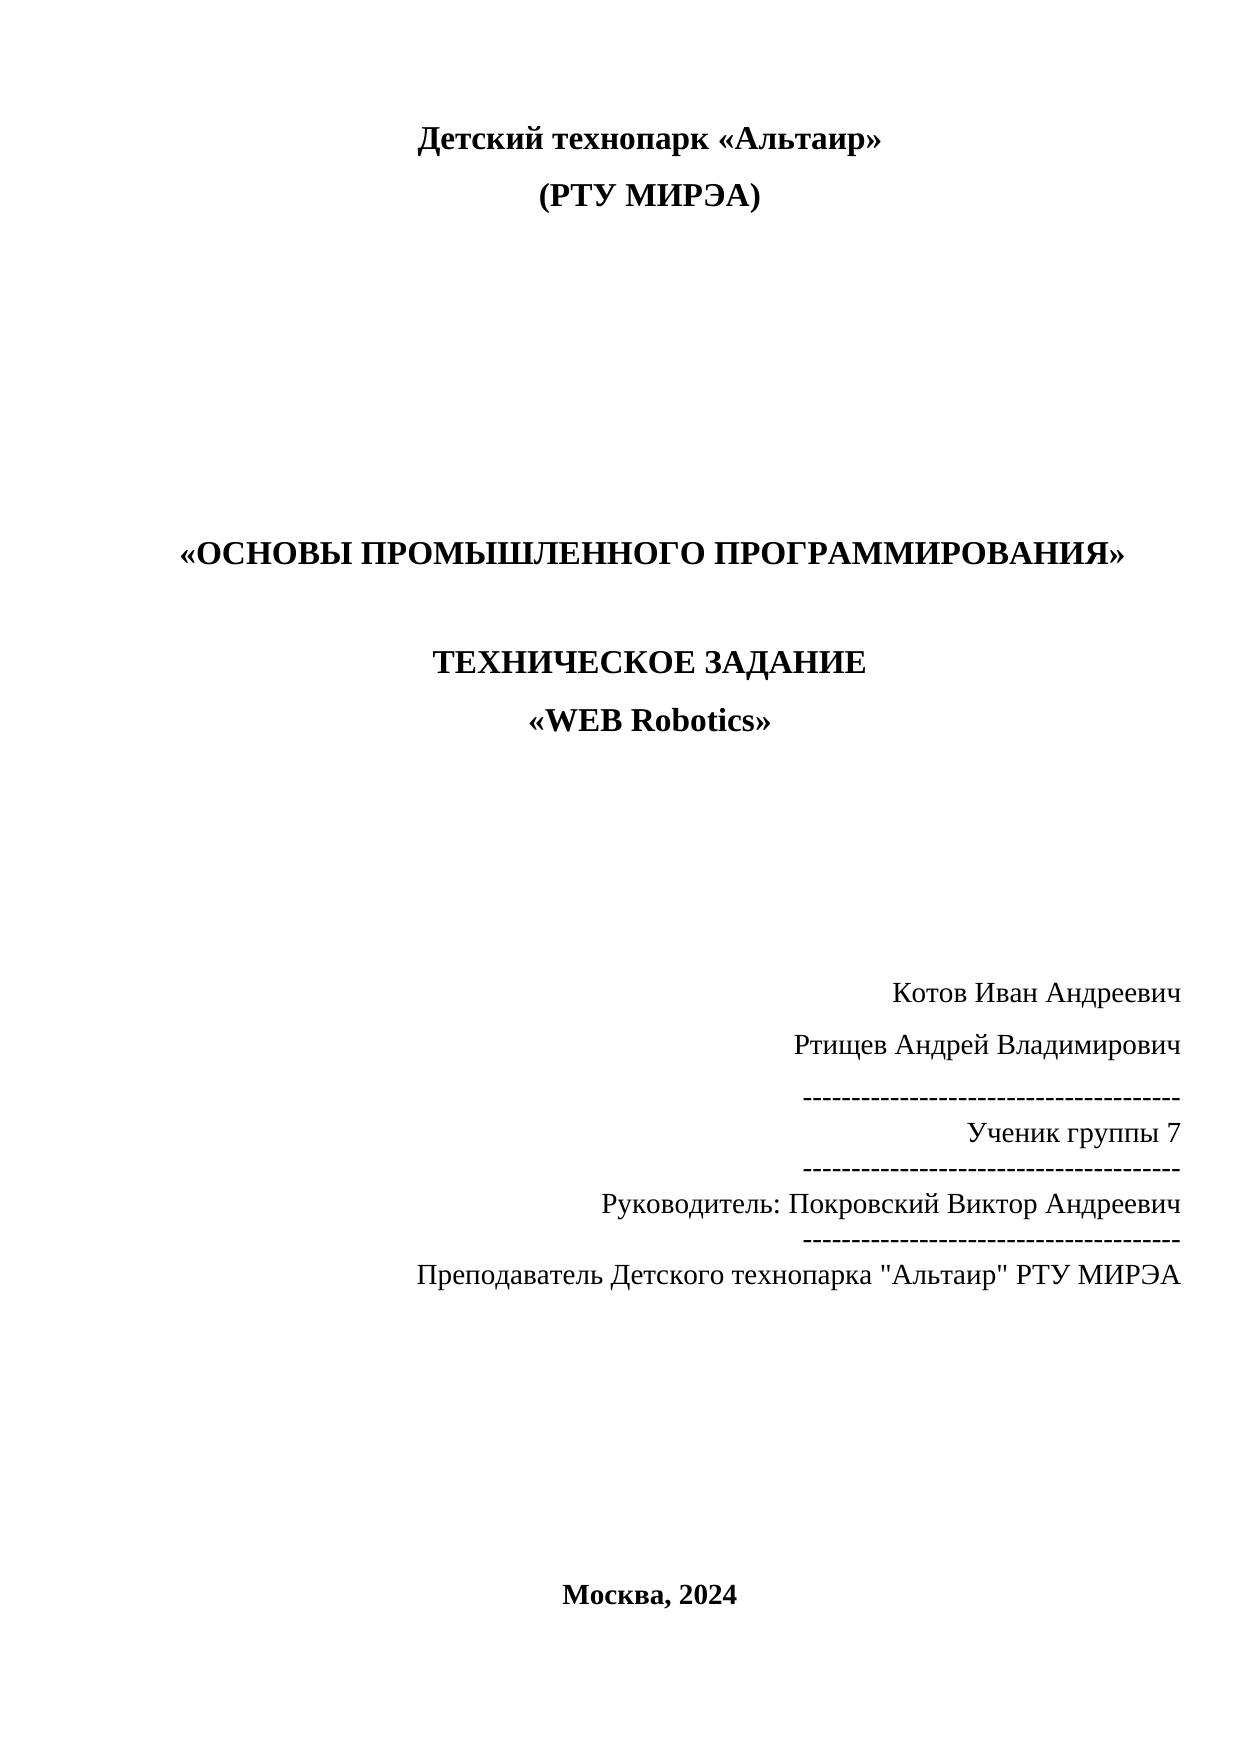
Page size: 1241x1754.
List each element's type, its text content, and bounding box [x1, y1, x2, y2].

text «WEB Robotics» [118, 700, 1181, 738]
text --------------------------------------- [118, 1222, 1181, 1255]
text Ученик группы 7 [118, 1115, 1181, 1149]
text --------------------------------------- [118, 1079, 1181, 1113]
text ТЕХНИЧЕСКОЕ ЗАДАНИЕ [118, 643, 1181, 681]
text Детский технопарк «Альтаир» [118, 118, 1181, 156]
text (РТУ МИРЭА) [118, 176, 1181, 214]
text Ртищев Андрей Владимирович [118, 1027, 1181, 1061]
text Котов Иван Андреевич [118, 975, 1181, 1009]
text --------------------------------------- [118, 1151, 1181, 1184]
text Руководитель: Покровский Виктор Андреевич [118, 1186, 1181, 1220]
text Москва, 2024 [118, 1577, 1181, 1610]
text «ОСНОВЫ ПРОМЫШЛЕННОГО ПРОГРАММИРОВАНИЯ» [118, 533, 1181, 571]
text Преподаватель Детского технопарка "Альтаир" РТУ МИРЭА [118, 1257, 1016, 1291]
